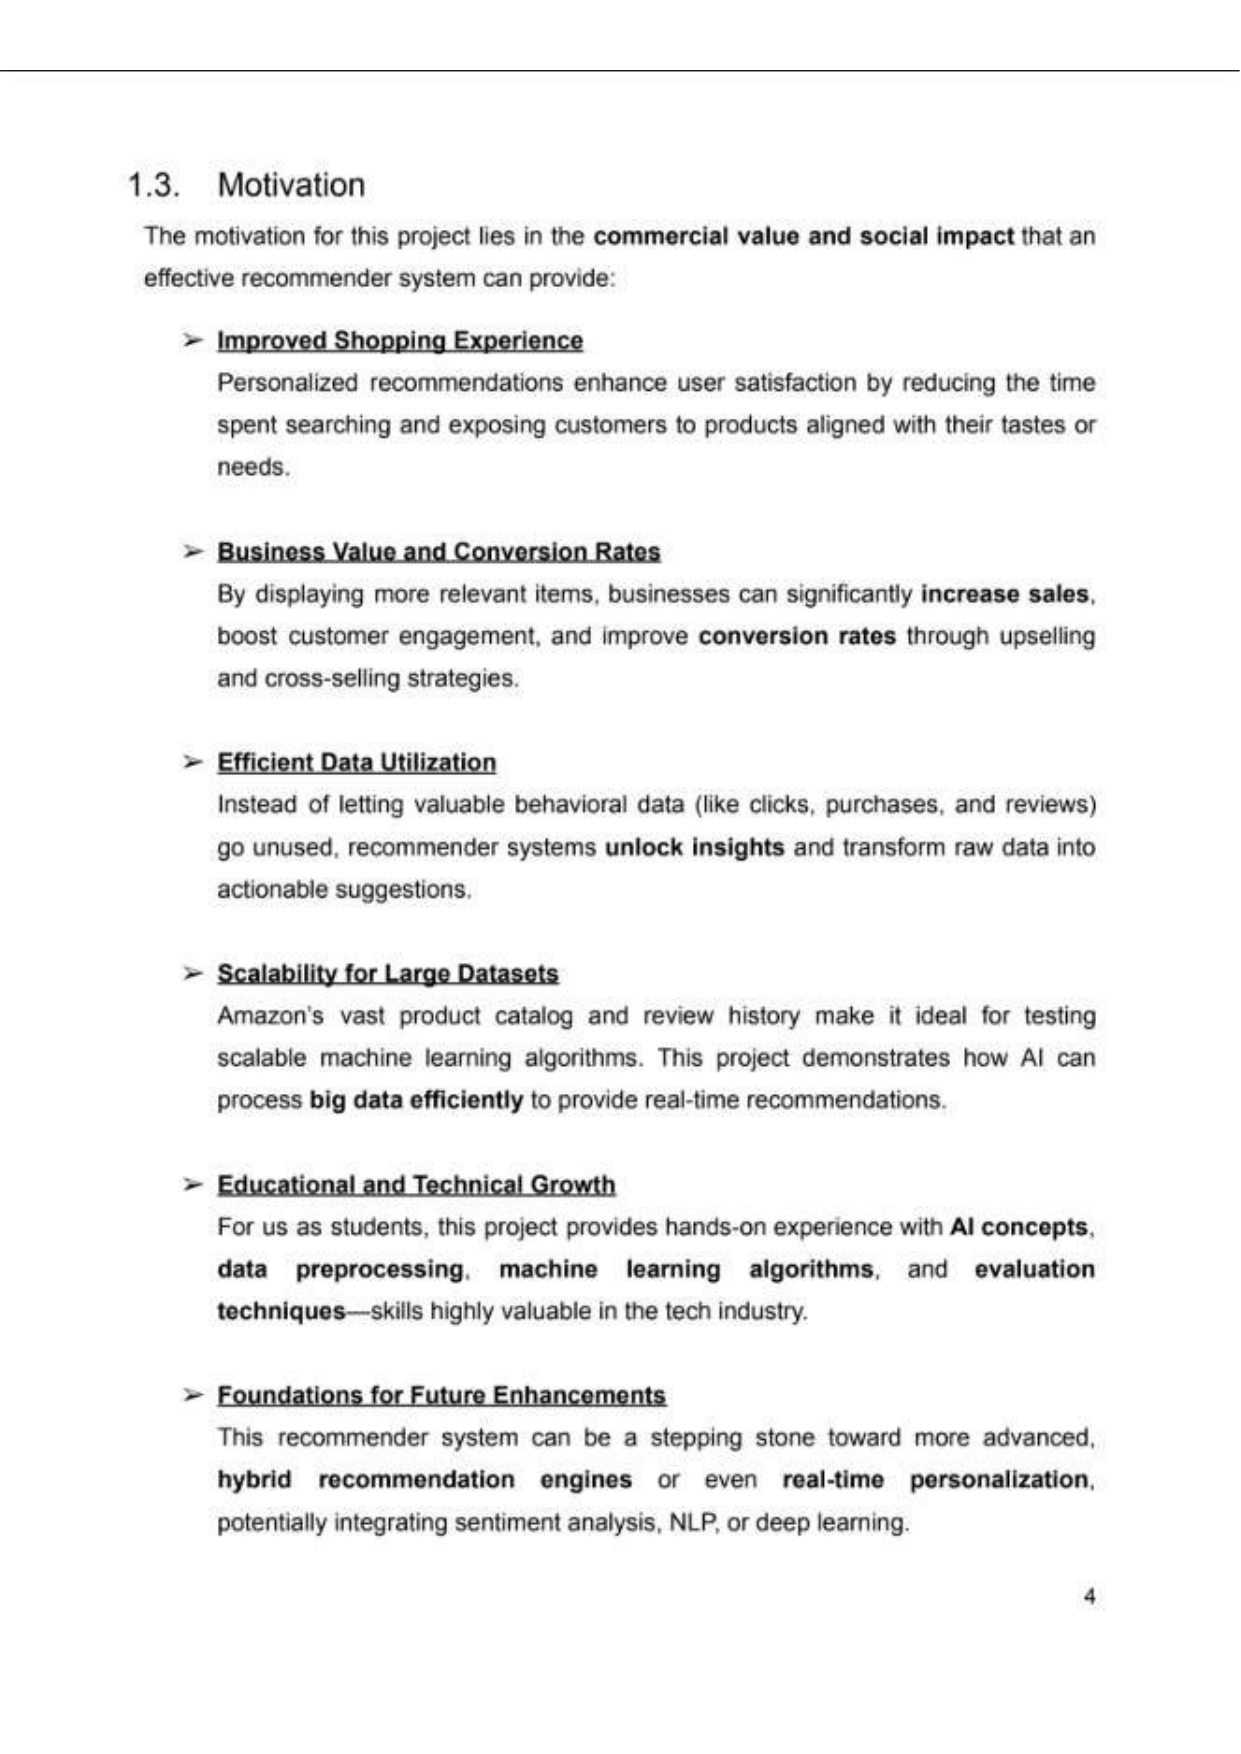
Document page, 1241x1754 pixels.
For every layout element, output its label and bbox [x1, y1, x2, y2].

picture [0, 70, 1240, 1611]
